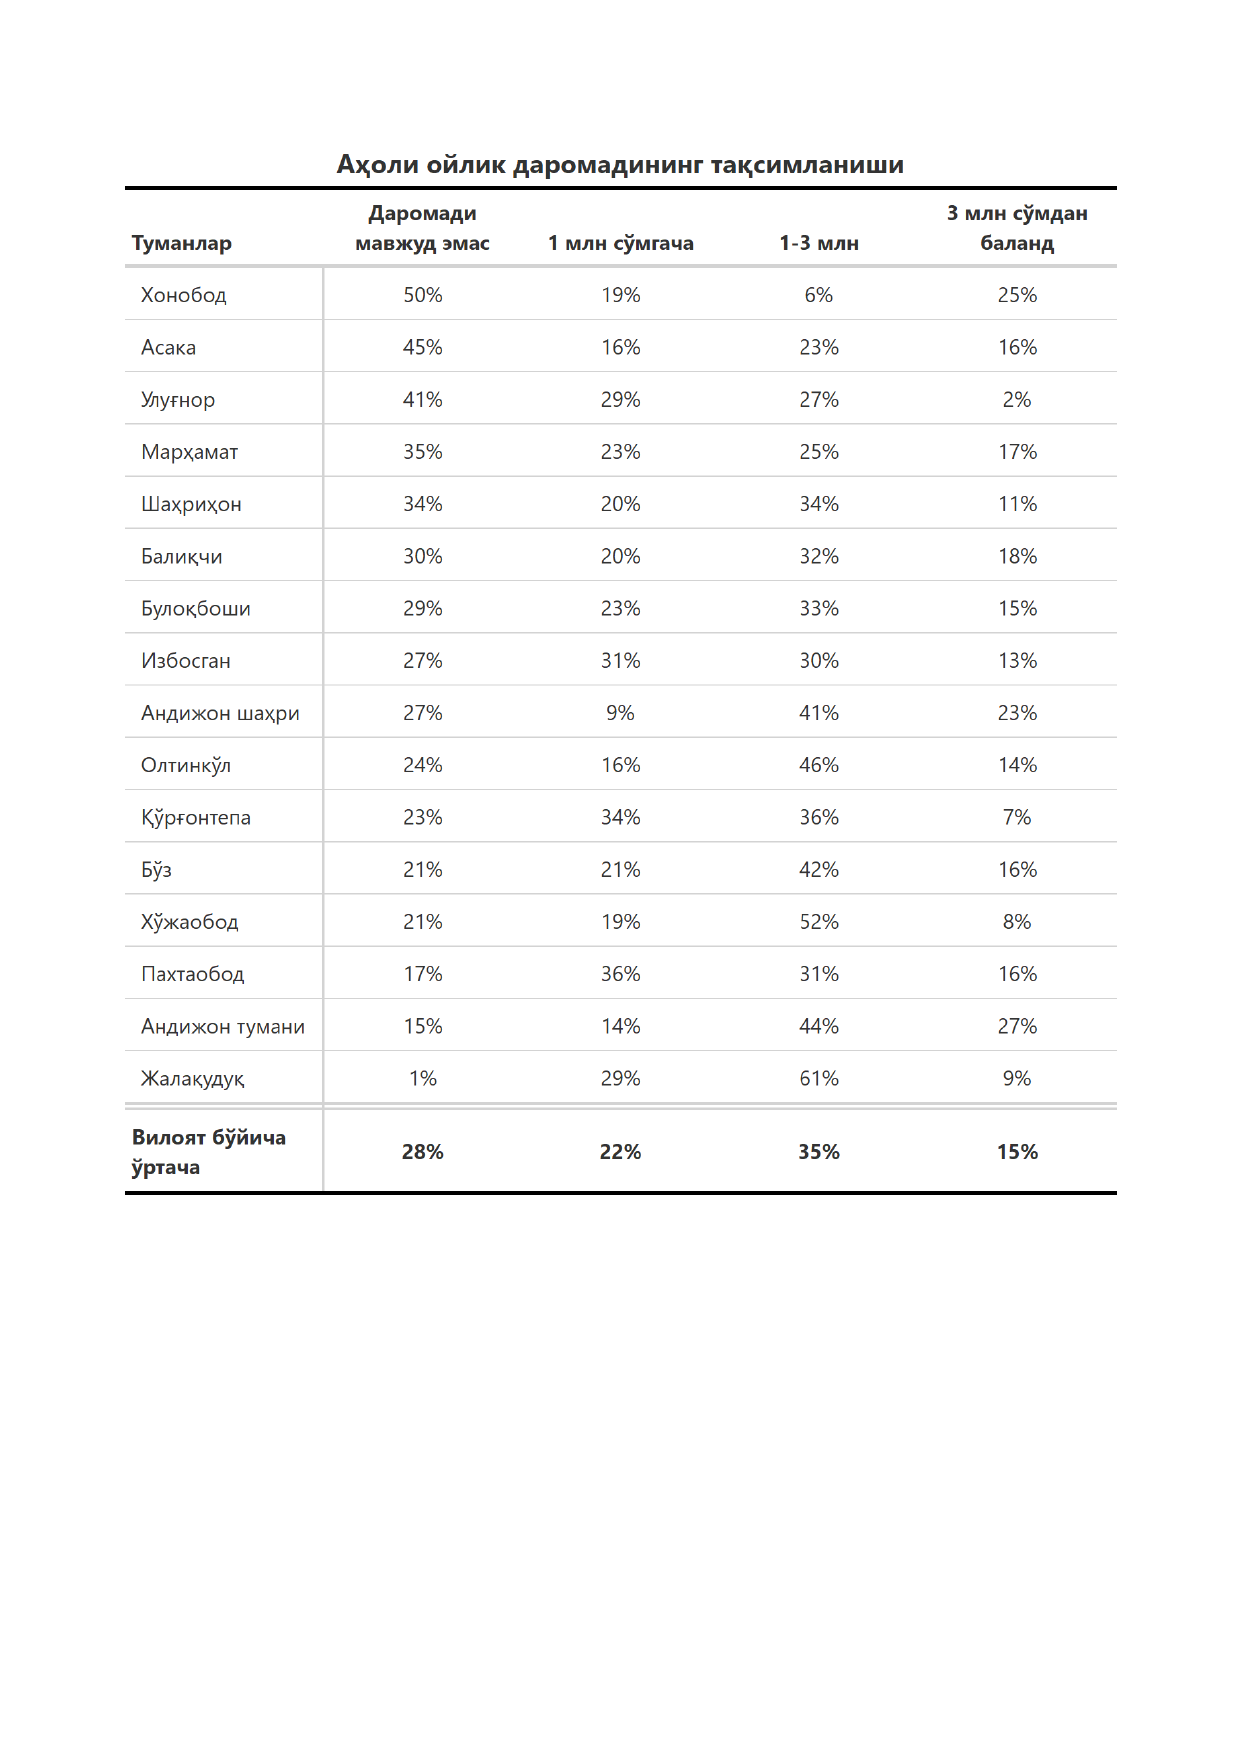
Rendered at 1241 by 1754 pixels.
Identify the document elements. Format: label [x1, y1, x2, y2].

picture [118, 130, 1123, 1201]
